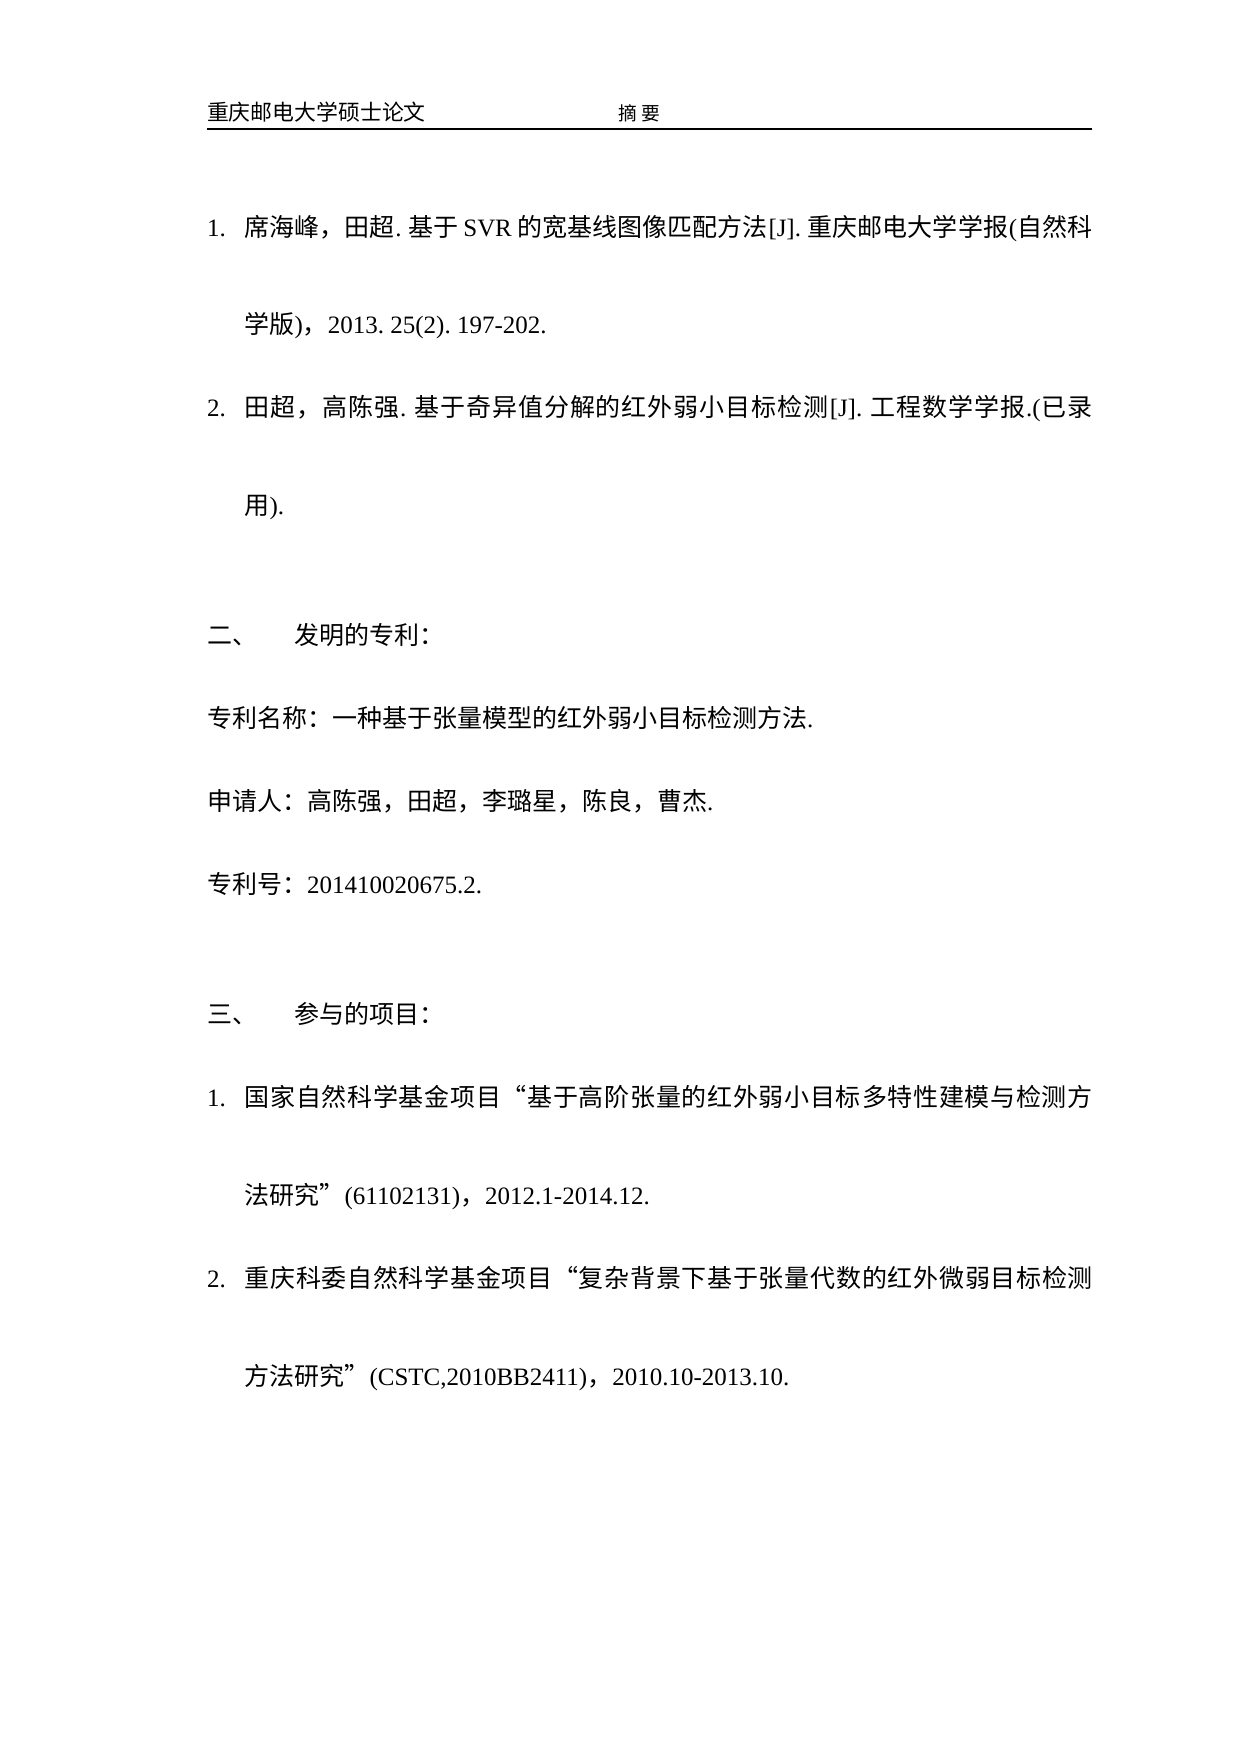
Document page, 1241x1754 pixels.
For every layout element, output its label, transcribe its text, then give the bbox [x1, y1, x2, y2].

text 申请人：高陈强，田超，李璐星，陈良，曹杰. [207, 767, 1092, 832]
text 专利名称：一种基于张量模型的红外弱小目标检测方法. [207, 684, 1092, 749]
list 参与的项目： [207, 980, 1092, 1045]
text 专利号：201410020675.2. [207, 850, 1092, 915]
list 田超，高陈强. 基于奇异值分解的红外弱小目标检测[J]. 工程数学学报.(已录用). [207, 373, 1092, 536]
list 国家自然科学基金项目“基于高阶张量的红外弱小目标多特性建模与检测方法研究”(61102131)，2012.1-2014.12. [207, 1063, 1092, 1226]
list 重庆科委自然科学基金项目“复杂背景下基于张量代数的红外微弱目标检测方法研究”(CSTC,2010BB2411)，2010.10-2013.10. [207, 1244, 1092, 1407]
list 席海峰，田超. 基于SVR的宽基线图像匹配方法[J]. 重庆邮电大学学报(自然科学版)，2013. 25(2). 197-202. [207, 193, 1092, 355]
list 发明的专利： [207, 601, 1092, 666]
